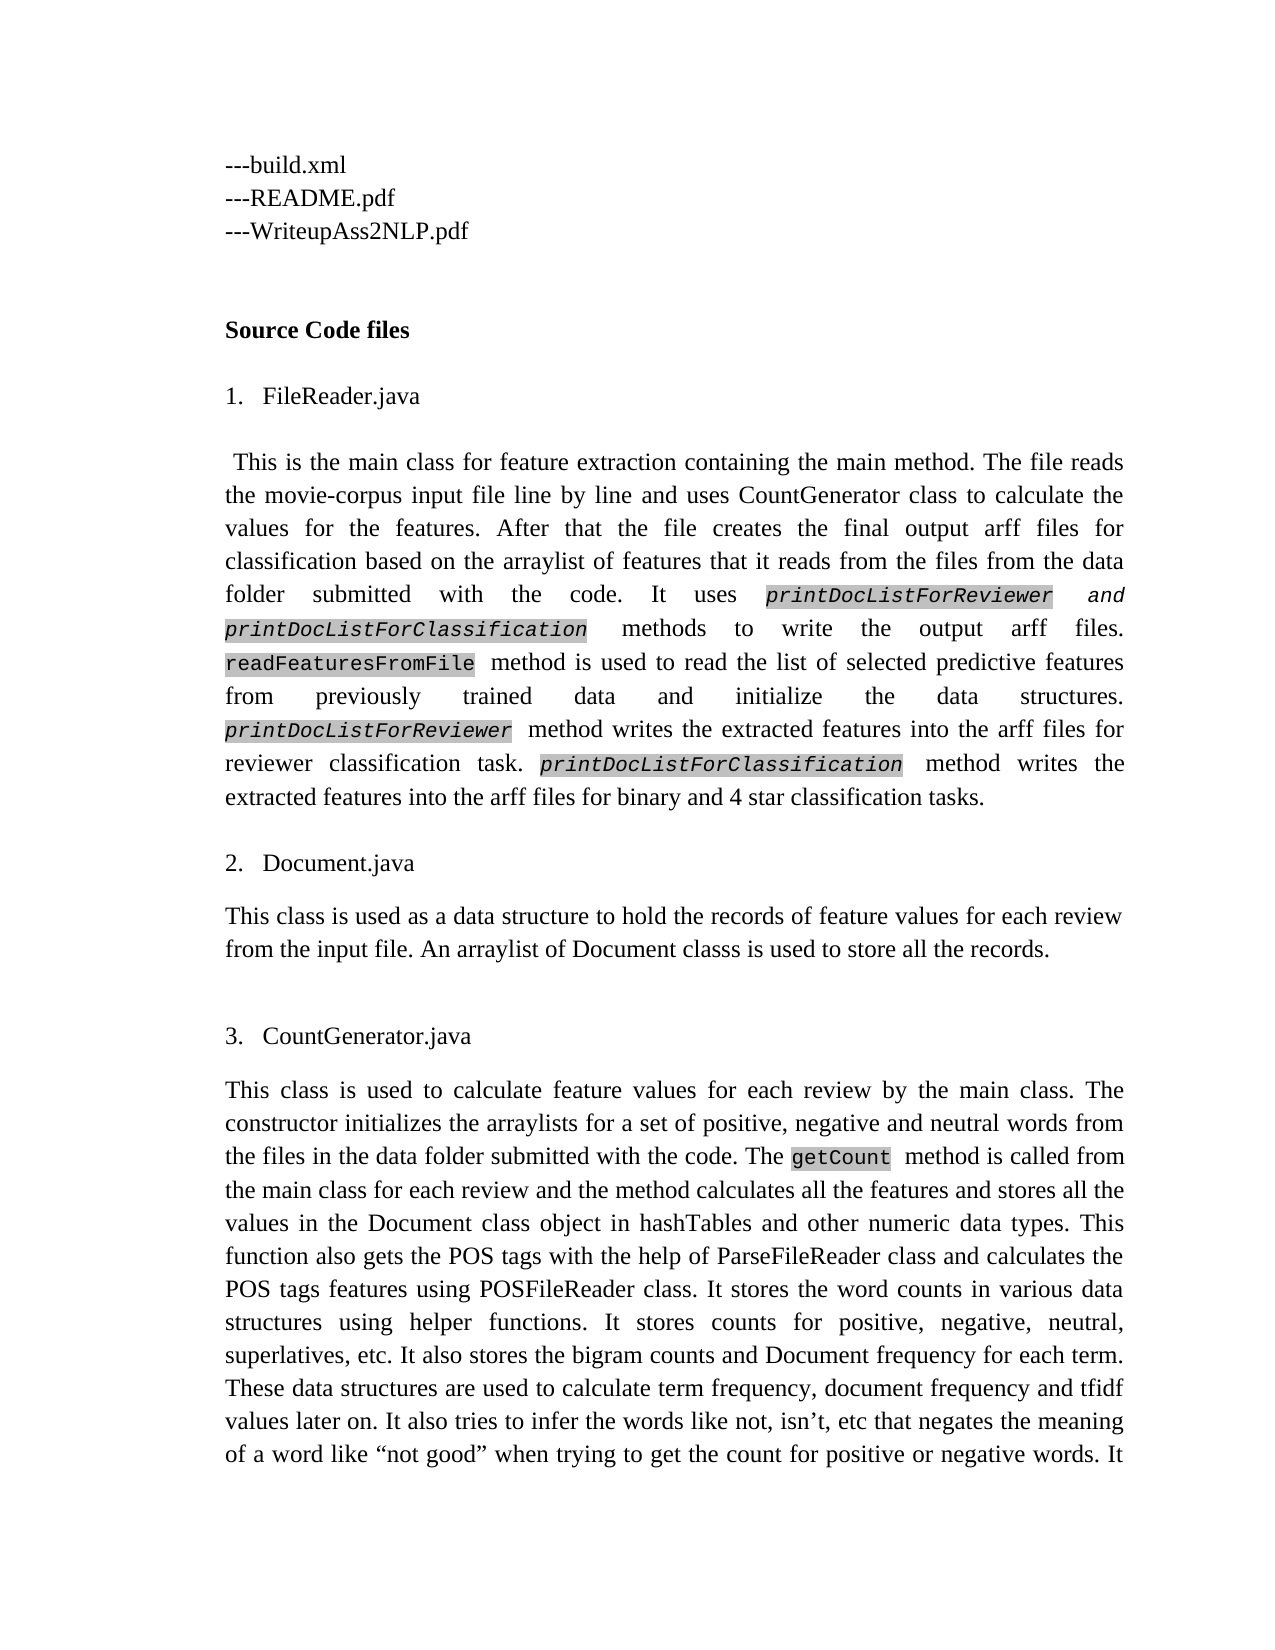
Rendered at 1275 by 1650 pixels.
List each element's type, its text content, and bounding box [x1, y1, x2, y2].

list ---README.pdf [225, 183, 1125, 212]
list Source Code files [225, 315, 1125, 344]
list FileReader.java [225, 381, 1125, 410]
list Document.java [225, 848, 1125, 876]
text This class is used as a data structure to hold the records of feature values for each review from the input file. An arraylist of Document classs is used to store all the records. [225, 901, 1125, 963]
list ---WriteupAss2NLP.pdf [225, 216, 1125, 245]
list This is the main class for feature extraction containing the main method. The file reads the movie-corpus input file line by line and uses CountGenerator class to calculate the values for the features. After that the file creates the final output arff files for classification based on the arraylist of features that it reads from the files from the data folder submitted with the code. It uses printDocListForReviewer and printDocListForClassification methods to write the output arff files. readFeaturesFromFile method is used to read the list of selected predictive features from previously trained data and initialize the data structures. printDocListForReviewer method writes the extracted features into the arff files for reviewer classification task. printDocListForClassification method writes the extracted features into the arff files for binary and 4 star classification tasks. [225, 447, 1125, 810]
list ---build.xml [225, 150, 1125, 179]
list CountGenerator.java [225, 1021, 1125, 1050]
